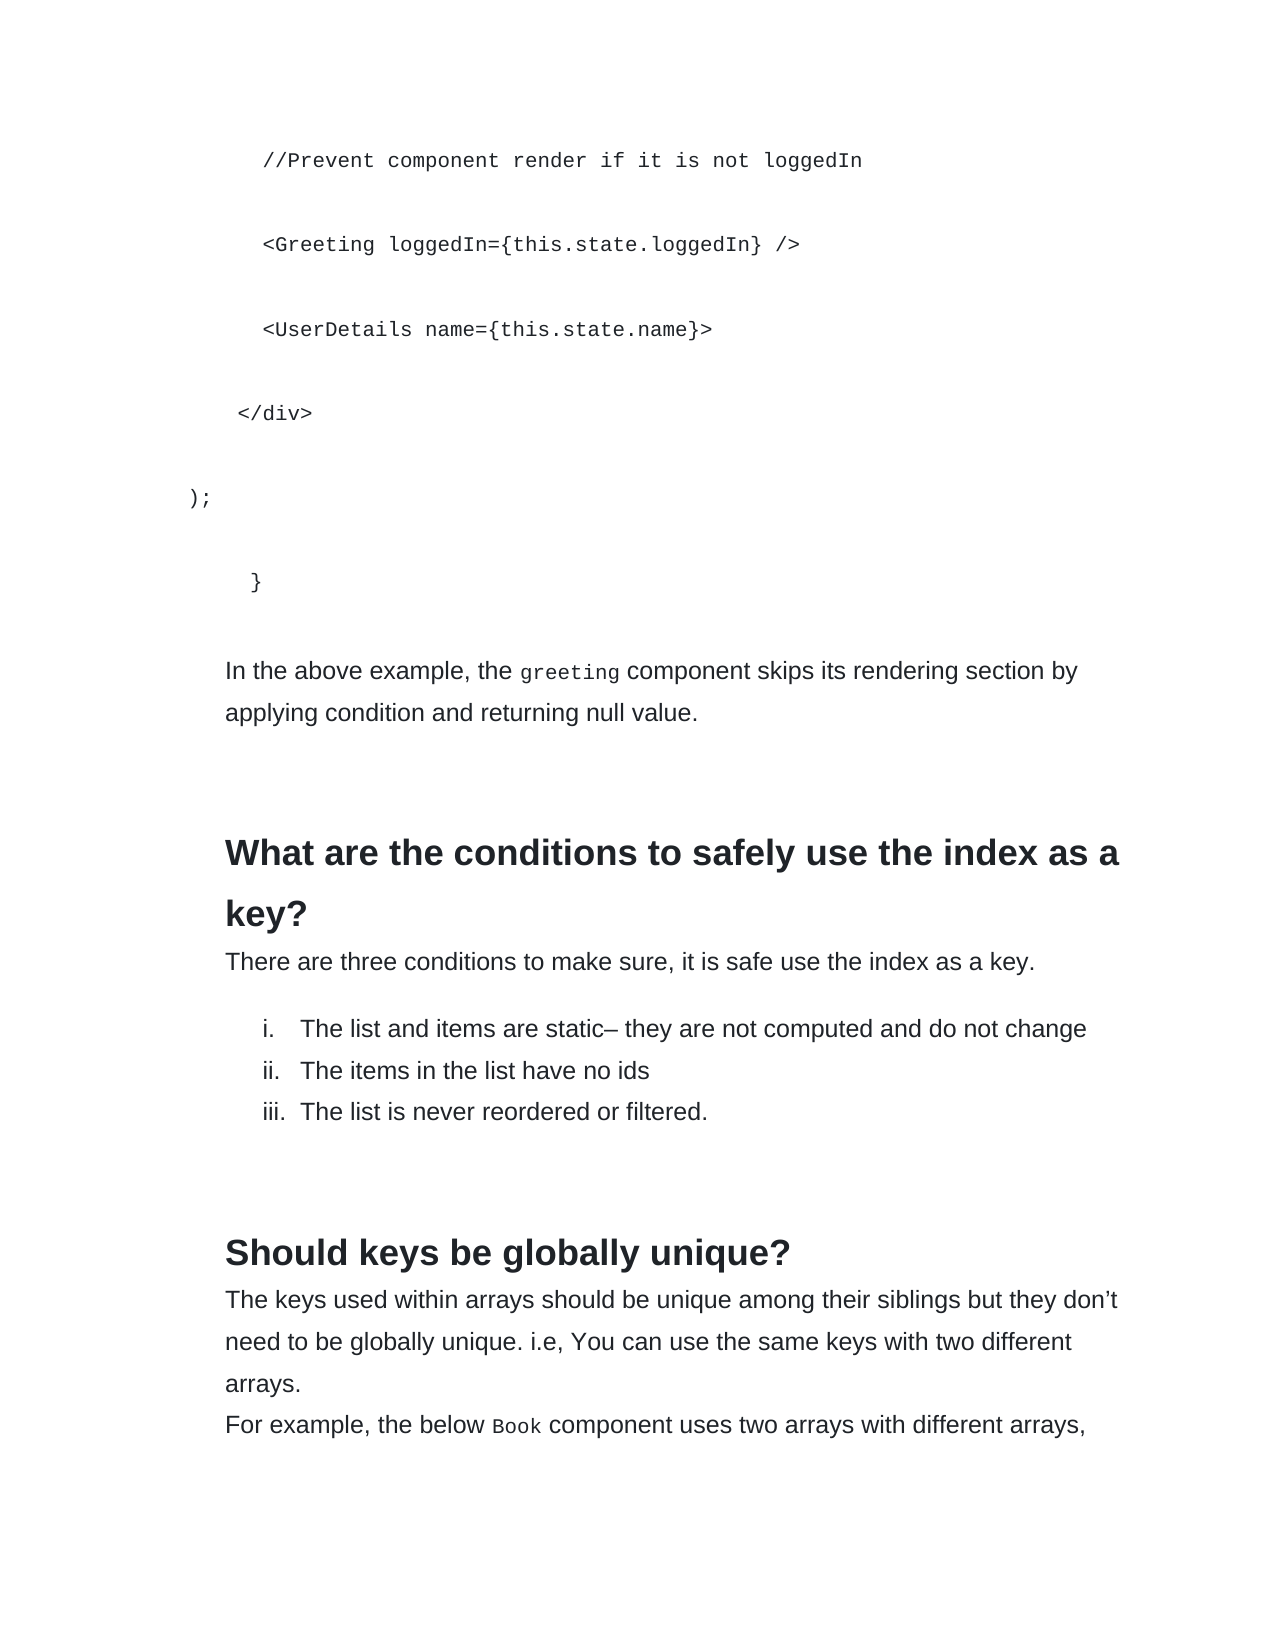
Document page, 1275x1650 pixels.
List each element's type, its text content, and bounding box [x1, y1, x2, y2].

text } [225, 571, 1125, 595]
text <Greeting loggedIn={this.state.loggedIn} /> [150, 234, 1125, 258]
list The items in the list have no ids [262, 1056, 1125, 1084]
text ); [150, 487, 1125, 511]
text //Prevent component render if it is not loggedIn [150, 150, 1125, 174]
list The list is never reordered or filtered. [262, 1097, 1125, 1126]
text In the above example, the greeting component skips its rendering section by applying condition and returning null value. [225, 656, 1125, 727]
text <UserDetails name={this.state.name}> [150, 318, 1125, 342]
text Should keys be globally unique? The keys used within arrays should be unique among their siblings but they don’t need to be globally unique. i.e, You can use the same keys with two different arrays. For example, the below Book component uses two arrays with different arrays, [225, 1231, 1125, 1440]
list The list and items are static– they are not computed and do not change [262, 1014, 1125, 1043]
text What are the conditions to safely use the index as a key? There are three conditions to make sure, it is safe use the index as a key. [225, 832, 1125, 976]
text </div> [150, 403, 1125, 426]
